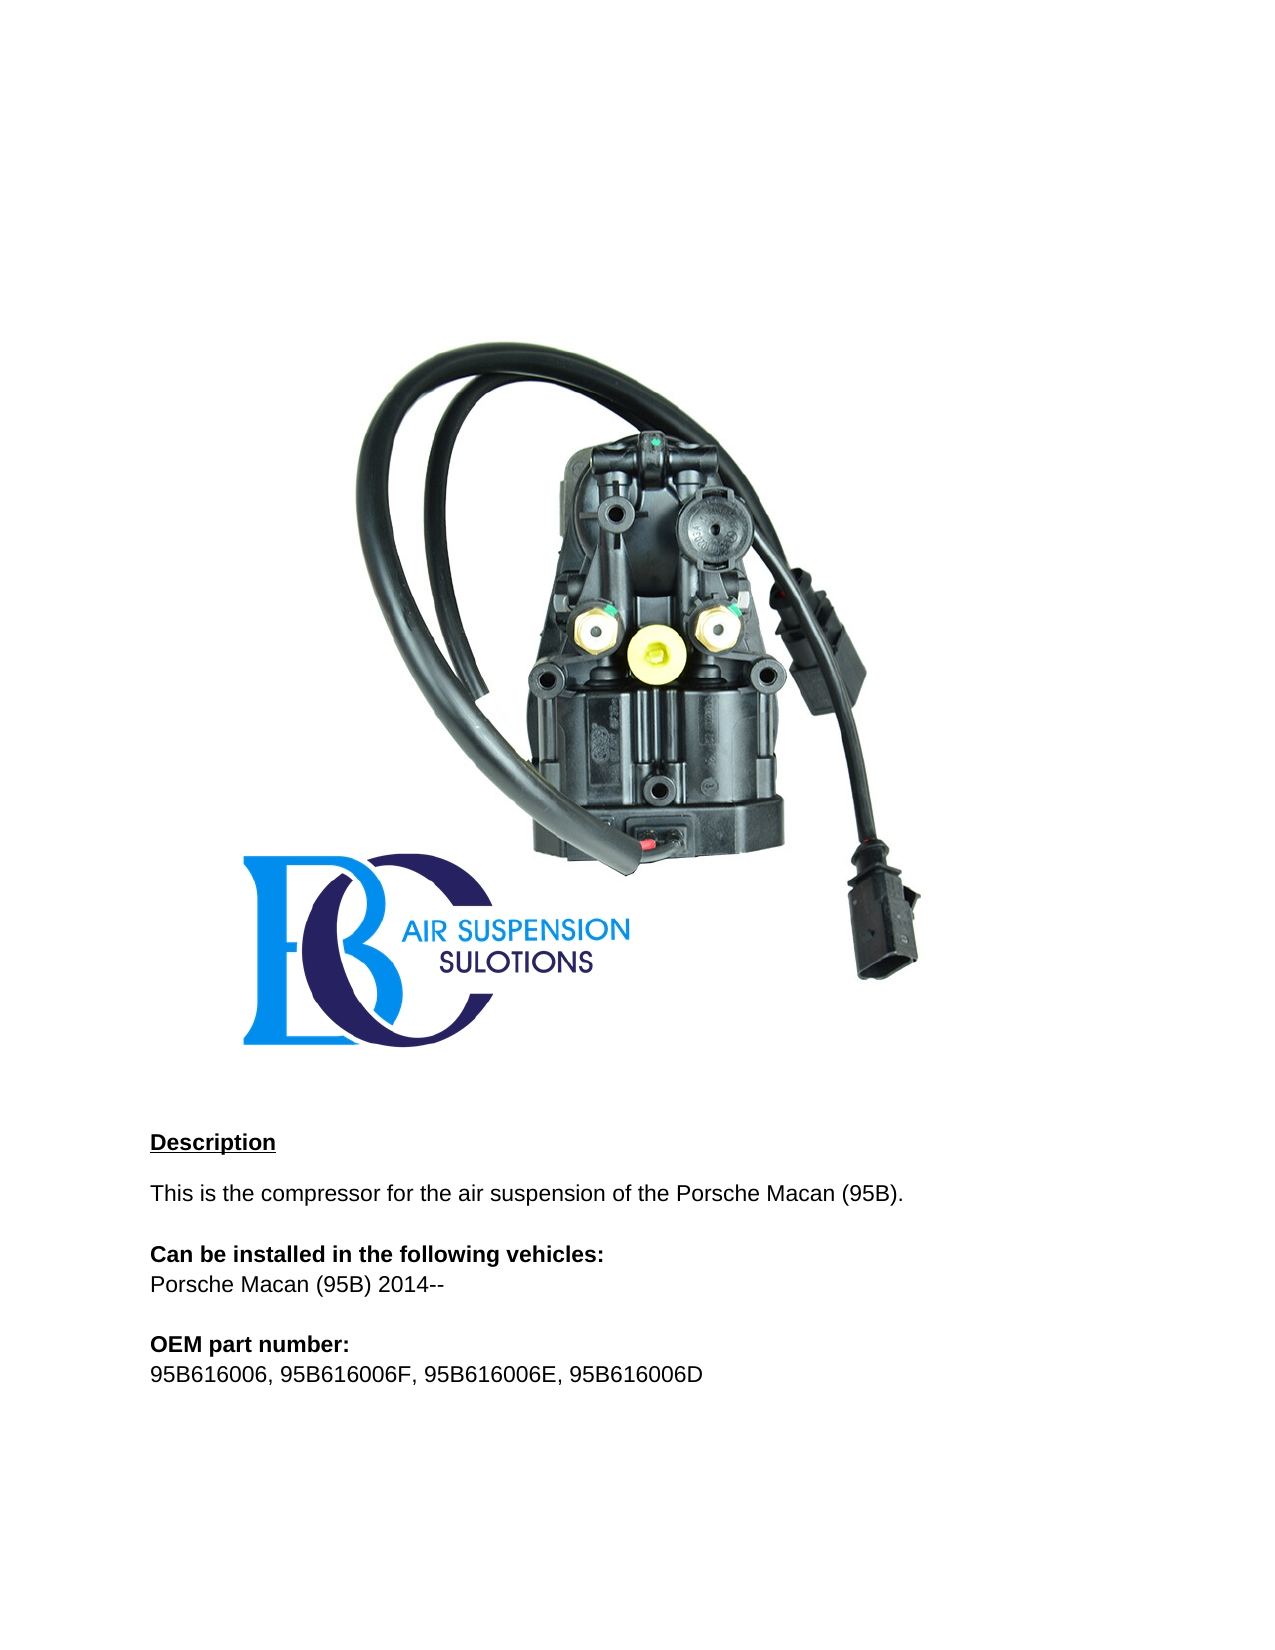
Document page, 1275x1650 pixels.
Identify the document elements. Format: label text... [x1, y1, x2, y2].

text 95B616006, 95B616006F, 95B616006E, 95B616006D [150, 1361, 1125, 1388]
picture [150, 150, 1125, 1125]
text This is the compressor for the air suspension of the Porsche Macan (95B). [150, 1180, 1125, 1207]
text OEM part number: [150, 1331, 1125, 1358]
text Description [150, 1129, 1125, 1155]
text Porsche Macan (95B) 2014-- [150, 1271, 1125, 1297]
text Can be installed in the following vehicles: [150, 1241, 1125, 1267]
